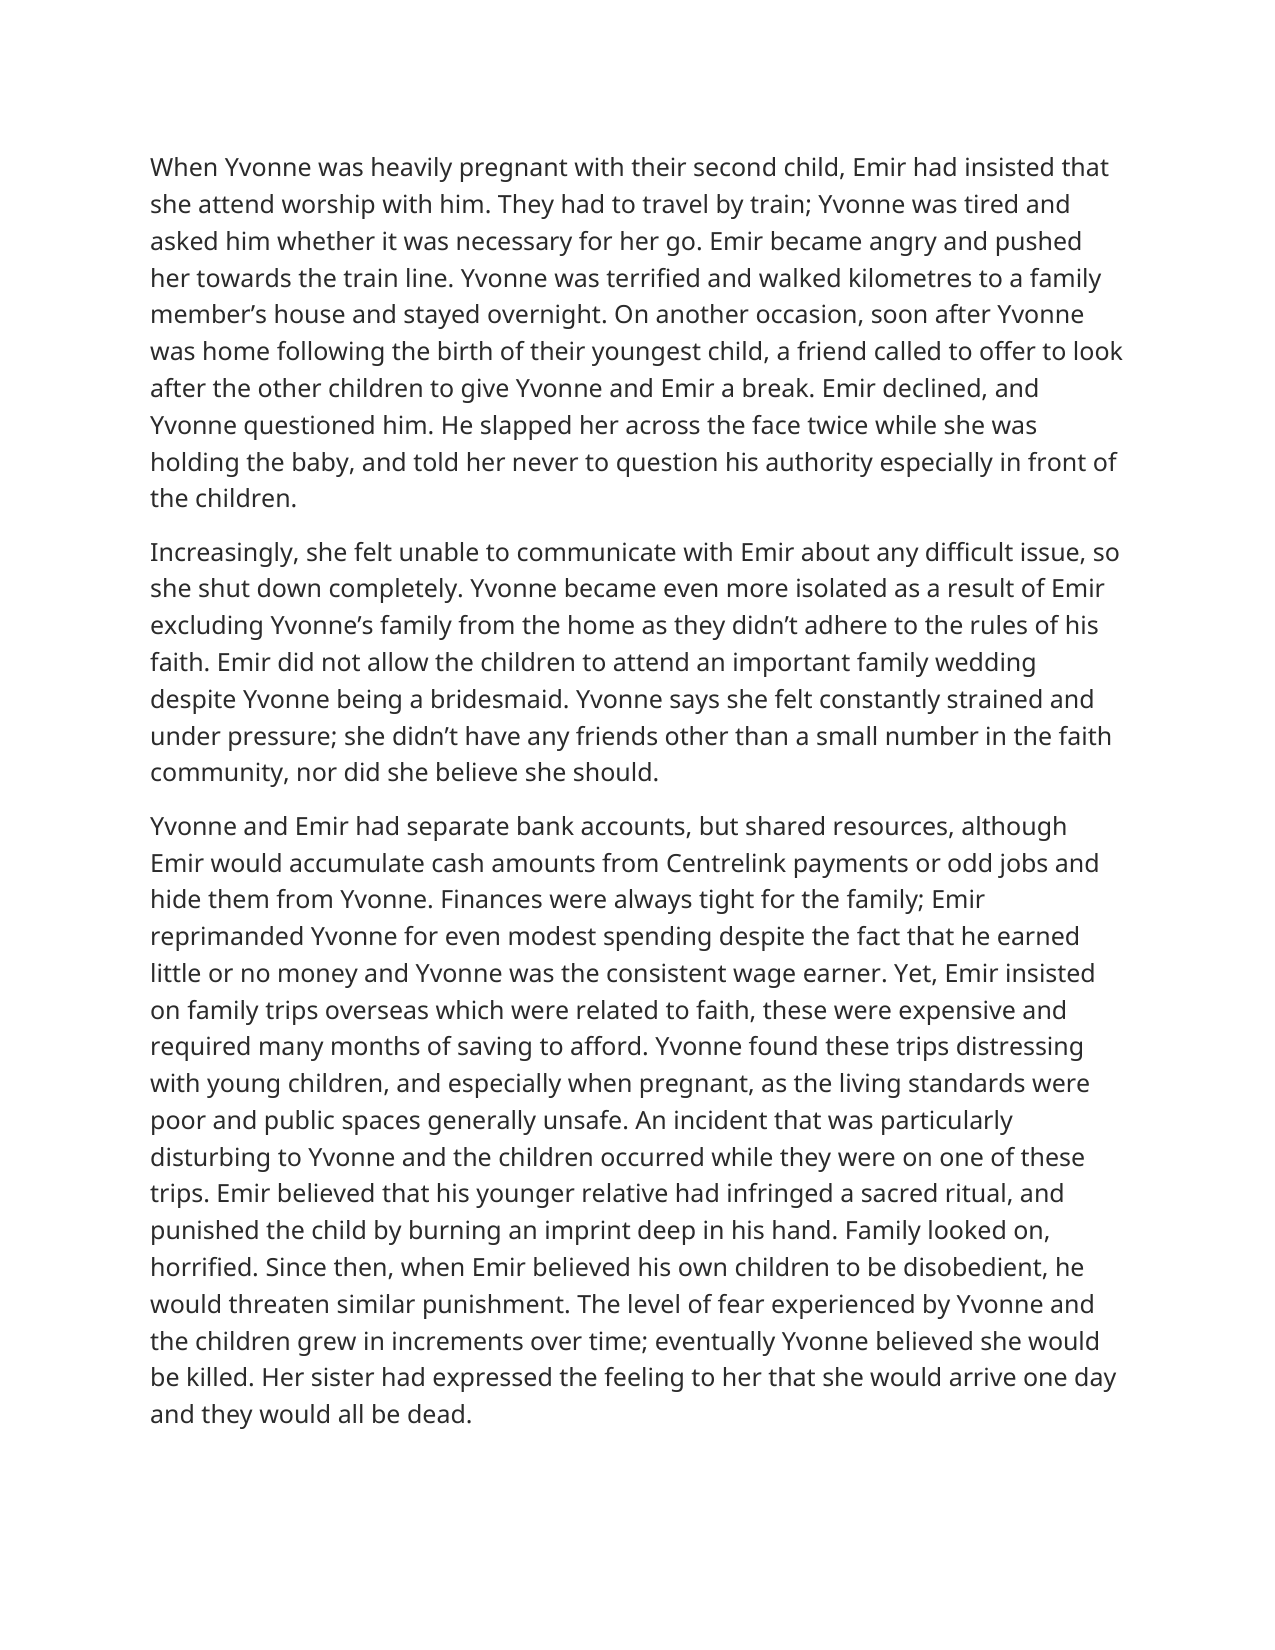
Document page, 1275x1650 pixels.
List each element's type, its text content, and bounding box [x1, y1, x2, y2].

text Yvonne and Emir had separate bank accounts, but shared resources, although Emir would accumulate cash amounts from Centrelink payments or odd jobs and hide them from Yvonne. Finances were always tight for the family; Emir reprimanded Yvonne for even modest spending despite the fact that he earned little or no money and Yvonne was the consistent wage earner. Yet, Emir insisted on family trips overseas which were related to faith, these were expensive and required many months of saving to afford. Yvonne found these trips distressing with young children, and especially when pregnant, as the living standards were poor and public spaces generally unsafe. An incident that was particularly disturbing to Yvonne and the children occurred while they were on one of these trips. Emir believed that his younger relative had infringed a sacred ritual, and punished the child by burning an imprint deep in his hand. Family looked on, horrified. Since then, when Emir believed his own children to be disobedient, he would threaten similar punishment. The level of fear experienced by Yvonne and the children grew in increments over time; eventually Yvonne believed she would be killed. Her sister had expressed the feeling to her that she would arrive one day and they would all be dead. [150, 808, 1125, 1431]
text Increasingly, she felt unable to communicate with Emir about any difficult issue, so she shut down completely. Yvonne became even more isolated as a result of Emir excluding Yvonne’s family from the home as they didn’t adhere to the rules of his faith. Emir did not allow the children to attend an important family wedding despite Yvonne being a bridesmaid. Yvonne says she felt constantly strained and under pressure; she didn’t have any friends other than a small number in the faith community, nor did she believe she should. [150, 534, 1125, 789]
text When Yvonne was heavily pregnant with their second child, Emir had insisted that she attend worship with him. They had to travel by train; Yvonne was tired and asked him whether it was necessary for her go. Emir became angry and pushed her towards the train line. Yvonne was terrified and walked kilometres to a family member’s house and stayed overnight. On another occasion, soon after Yvonne was home following the birth of their youngest child, a friend called to offer to look after the other children to give Yvonne and Emir a break. Emir declined, and Yvonne questioned him. He slapped her across the face twice while she was holding the baby, and told her never to question his authority especially in front of the children. [150, 150, 1125, 515]
